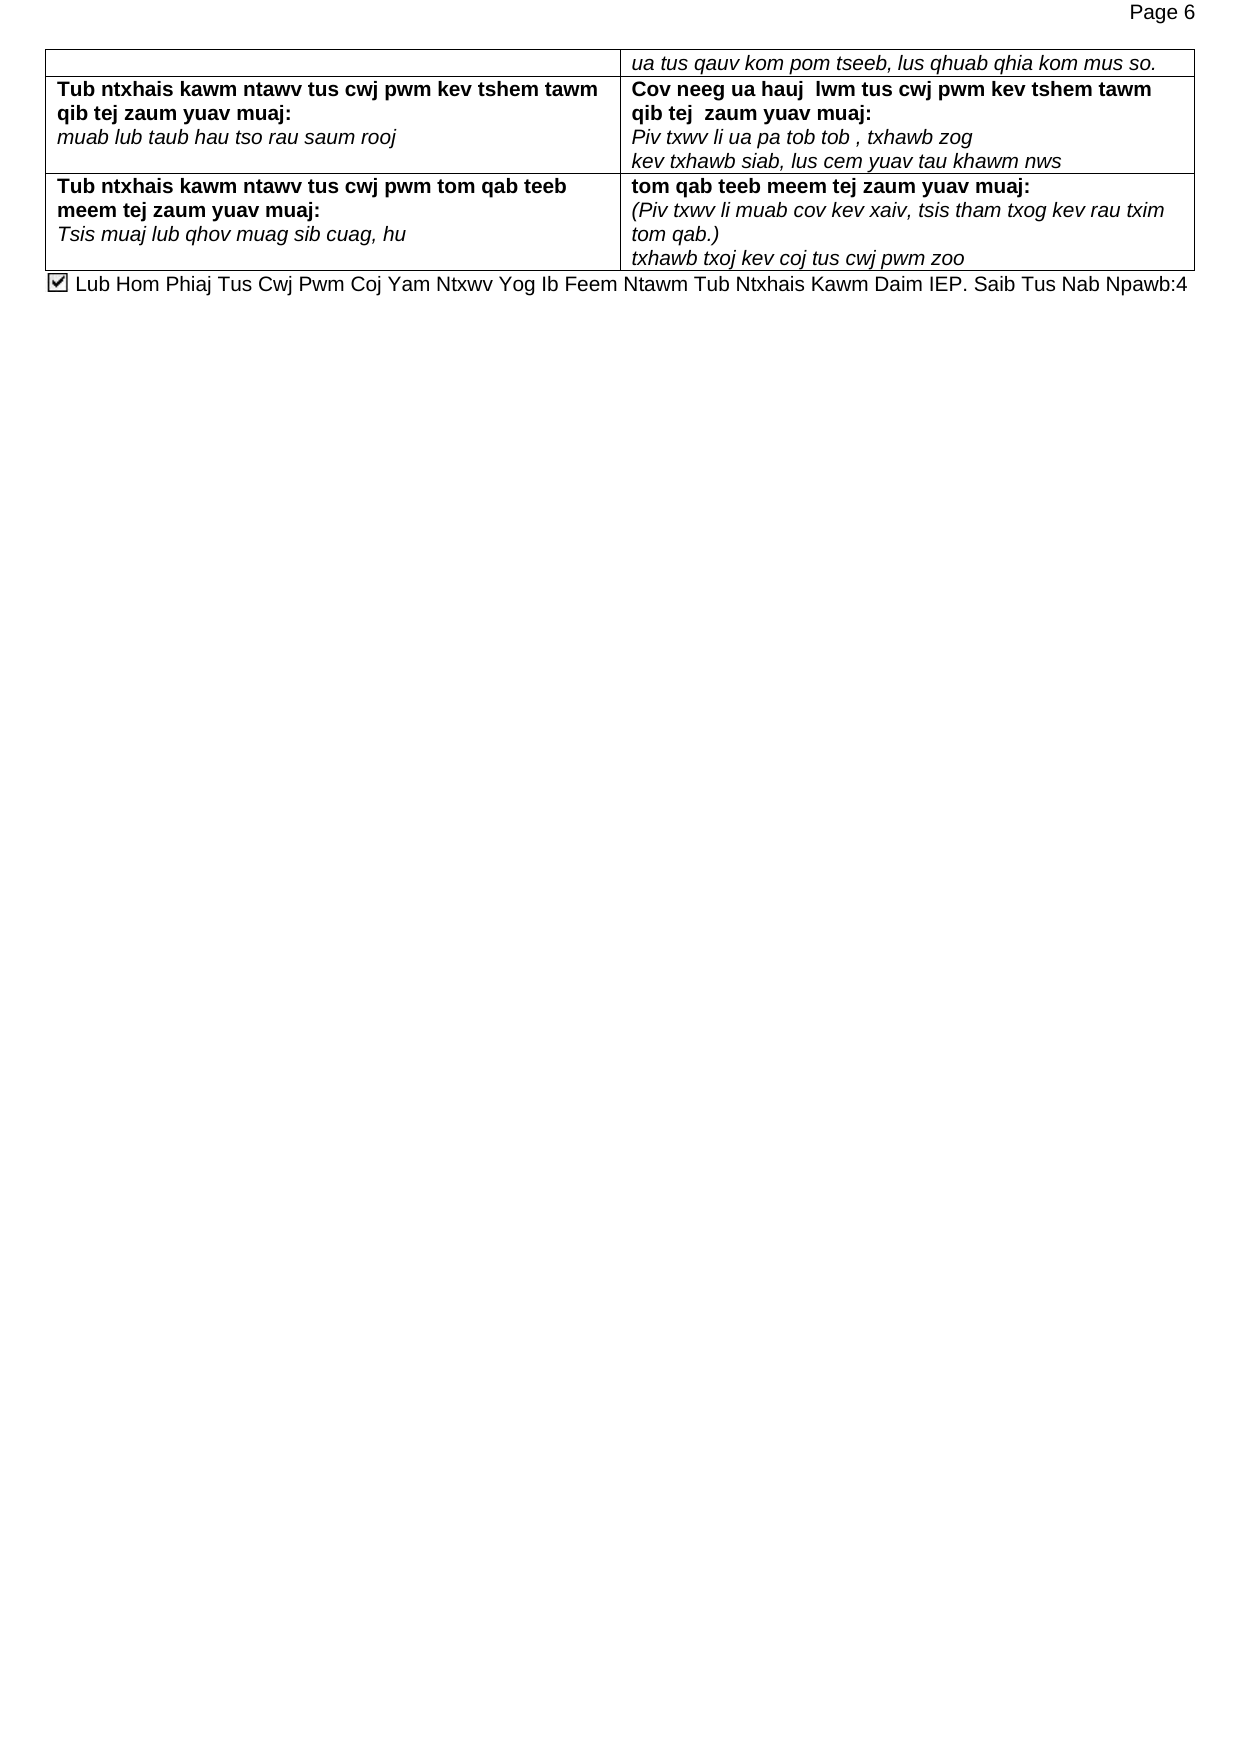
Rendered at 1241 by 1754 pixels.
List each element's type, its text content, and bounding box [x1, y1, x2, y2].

table_cell Tub ntxhais kawm ntawv tus cwj pwm tom qab teeb meem tej zaum yuav muaj: Tsis muaj lub qhov muag sib cuag, hu [46, 174, 620, 269]
text Lub Hom Phiaj Tus Cwj Pwm Coj Yam Ntxwv Yog Ib Feem Ntawm Tub Ntxhais Kawm Daim IEP. Saib Tus Nab Npawb:4 [45, 272, 1195, 297]
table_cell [46, 50, 620, 76]
table_cell Tub ntxhais kawm ntawv tus cwj pwm kev tshem tawm qib tej zaum yuav muaj: muab lub taub hau tso rau saum rooj [46, 77, 620, 173]
picture [45, 273, 71, 292]
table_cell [621, 50, 1194, 76]
table_cell tom qab teeb meem tej zaum yuav muaj: (Piv txwv li muab cov kev xaiv, tsis tham txog kev rau txim tom qab.) txhawb txoj kev coj tus cwj pwm zoo [621, 174, 1194, 269]
table_cell Cov neeg ua hauj lwm tus cwj pwm kev tshem tawm qib tej zaum yuav muaj: Piv txwv li ua pa tob tob , txhawb zog kev txhawb siab, lus cem yuav tau khawm nws [621, 77, 1194, 173]
